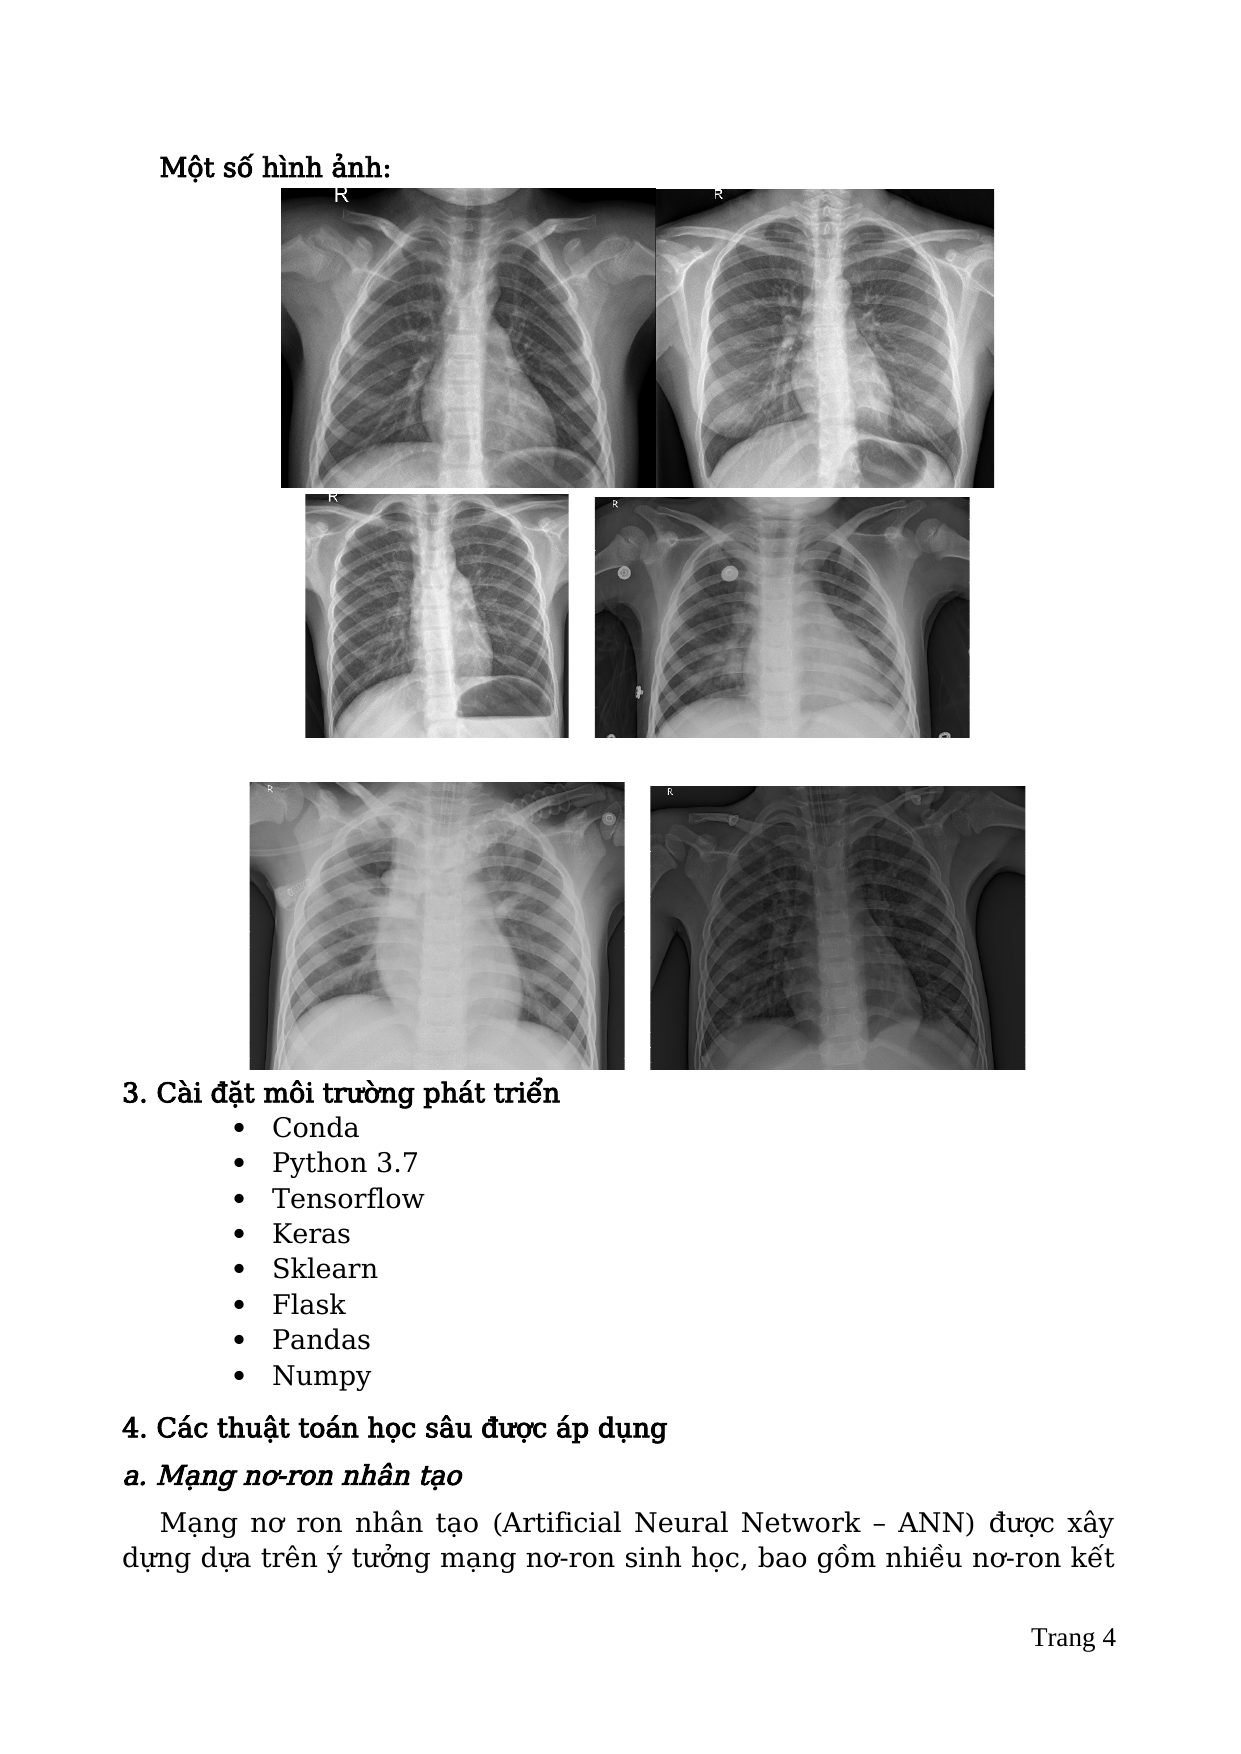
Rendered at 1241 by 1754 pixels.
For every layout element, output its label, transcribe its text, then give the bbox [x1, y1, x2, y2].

list Pandas [234, 1323, 1116, 1356]
text Một số hình ảnh: [122, 150, 1116, 182]
picture [281, 188, 995, 488]
text a. Mạng nơ-ron nhân tạo [122, 1458, 1116, 1490]
picture [305, 494, 569, 738]
list Flask [234, 1287, 1116, 1320]
list Tensorflow [234, 1181, 1116, 1214]
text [122, 1505, 1116, 1573]
subtitle 4. Các thuật toán học sâu được áp dụng [122, 1410, 1116, 1443]
picture [594, 497, 970, 738]
list Python 3.7 [234, 1146, 1116, 1179]
list Sklearn [234, 1252, 1116, 1285]
list Keras [234, 1217, 1116, 1249]
picture [650, 786, 1026, 1070]
list Numpy [234, 1358, 1116, 1391]
picture [249, 782, 625, 1070]
subtitle 3. Cài đặt môi trường phát triển [122, 1075, 1116, 1108]
list Conda [234, 1110, 1116, 1143]
